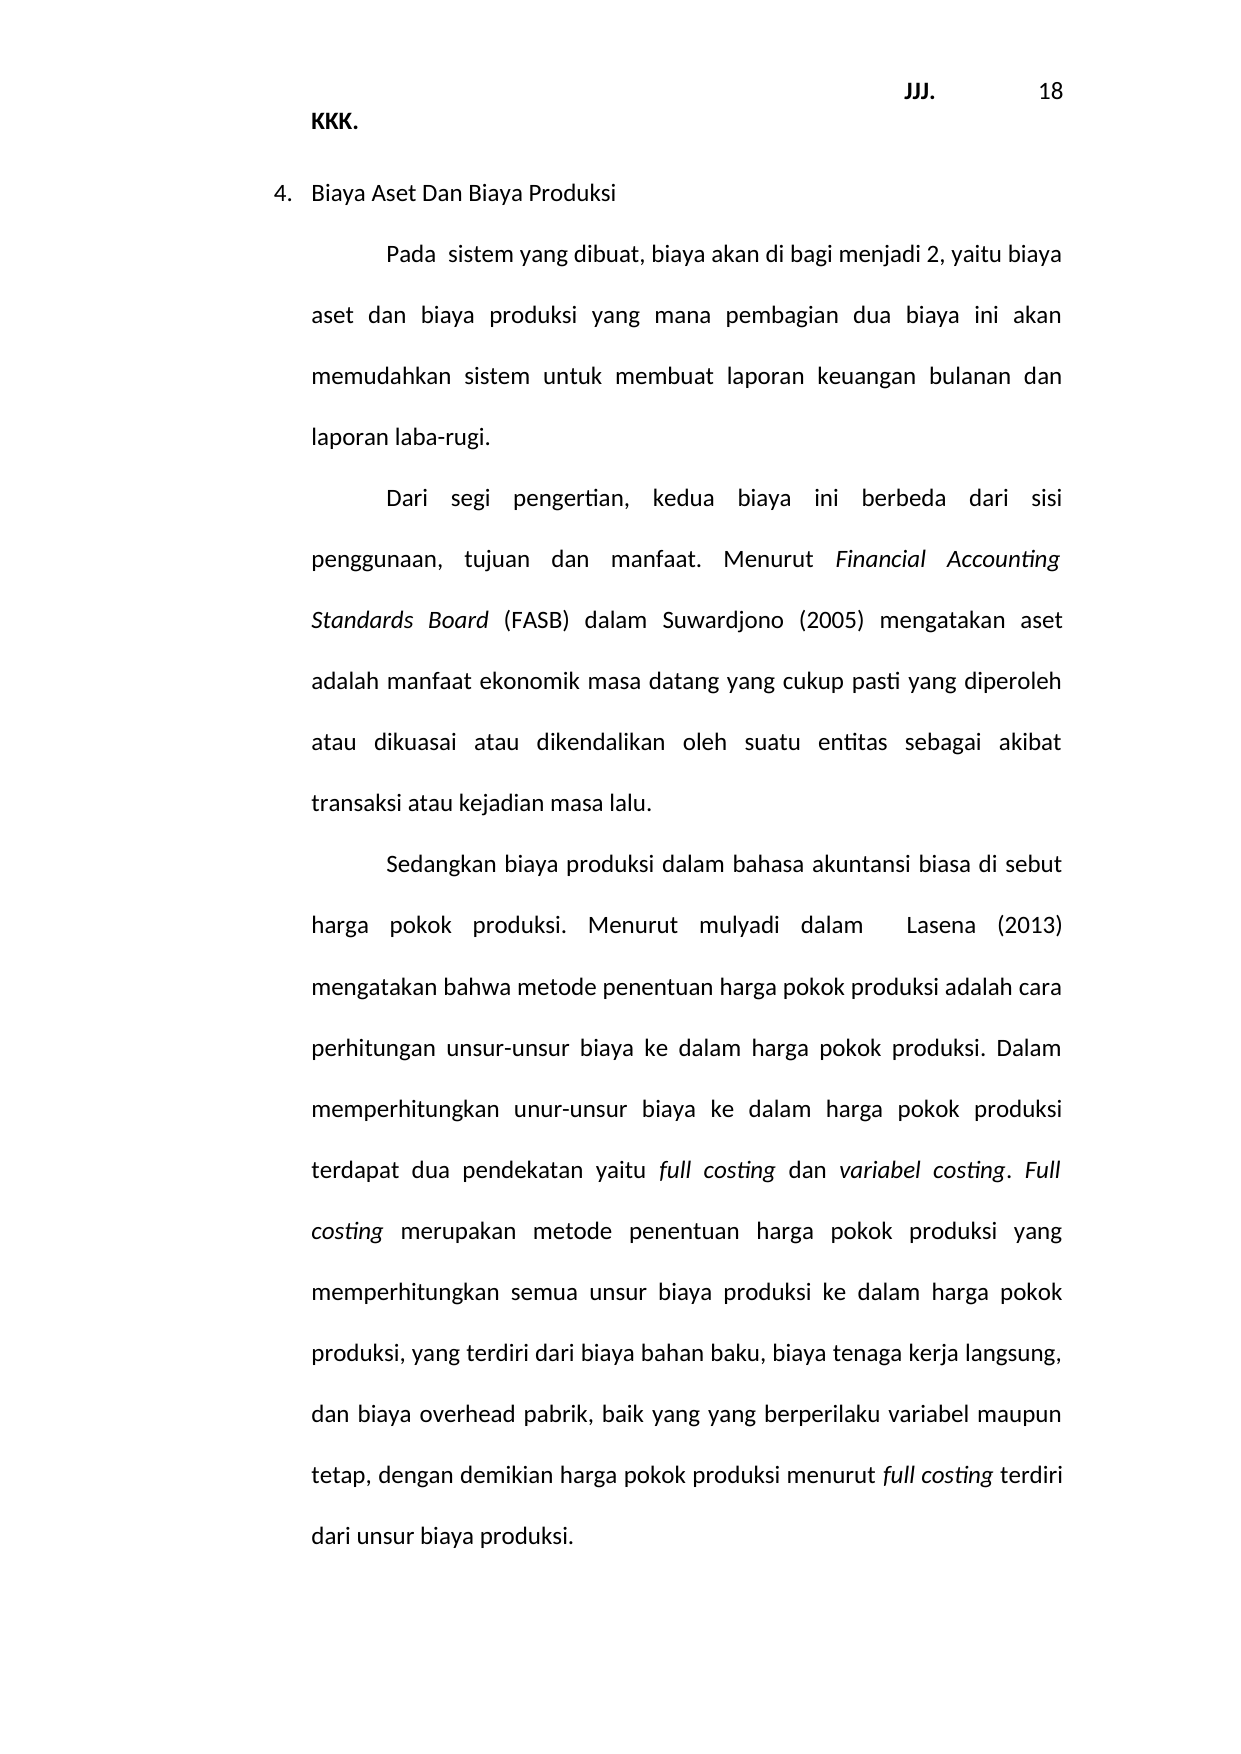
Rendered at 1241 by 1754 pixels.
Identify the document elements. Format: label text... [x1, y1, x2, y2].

list Biaya Aset Dan Biaya Produksi [274, 177, 1063, 208]
list Dari segi pengertian, kedua biaya ini berbeda dari sisi penggunaan, tujuan dan manfaat. Menurut Financial Accounting Standards Board (FASB) dalam Suwardjono (2005) mengatakan aset adalah manfaat ekonomik masa datang yang cukup pasti yang diperoleh atau dikuasai atau dikendalikan oleh suatu entitas sebagai akibat transaksi atau kejadian masa lalu. [311, 482, 1063, 818]
list Pada sistem yang dibuat, biaya akan di bagi menjadi 2, yaitu biaya aset dan biaya produksi yang mana pembagian dua biaya ini akan memudahkan sistem untuk membuat laporan keuangan bulanan dan laporan laba-rugi. [311, 238, 1063, 452]
list Sedangkan biaya produksi dalam bahasa akuntansi biasa di sebut harga pokok produksi. Menurut mulyadi dalam Lasena (2013) mengatakan bahwa metode penentuan harga pokok produksi adalah cara perhitungan unsur-unsur biaya ke dalam harga pokok produksi. Dalam memperhitungkan unur-unsur biaya ke dalam harga pokok produksi terdapat dua pendekatan yaitu full costing dan variabel costing. Full costing merupakan metode penentuan harga pokok produksi yang memperhitungkan semua unsur biaya produksi ke dalam harga pokok produksi, yang terdiri dari biaya bahan baku, biaya tenaga kerja langsung, dan biaya overhead pabrik, baik yang yang berperilaku variabel maupun tetap, dengan demikian harga pokok produksi menurut full costing terdiri dari unsur biaya produksi. [311, 849, 1063, 1551]
